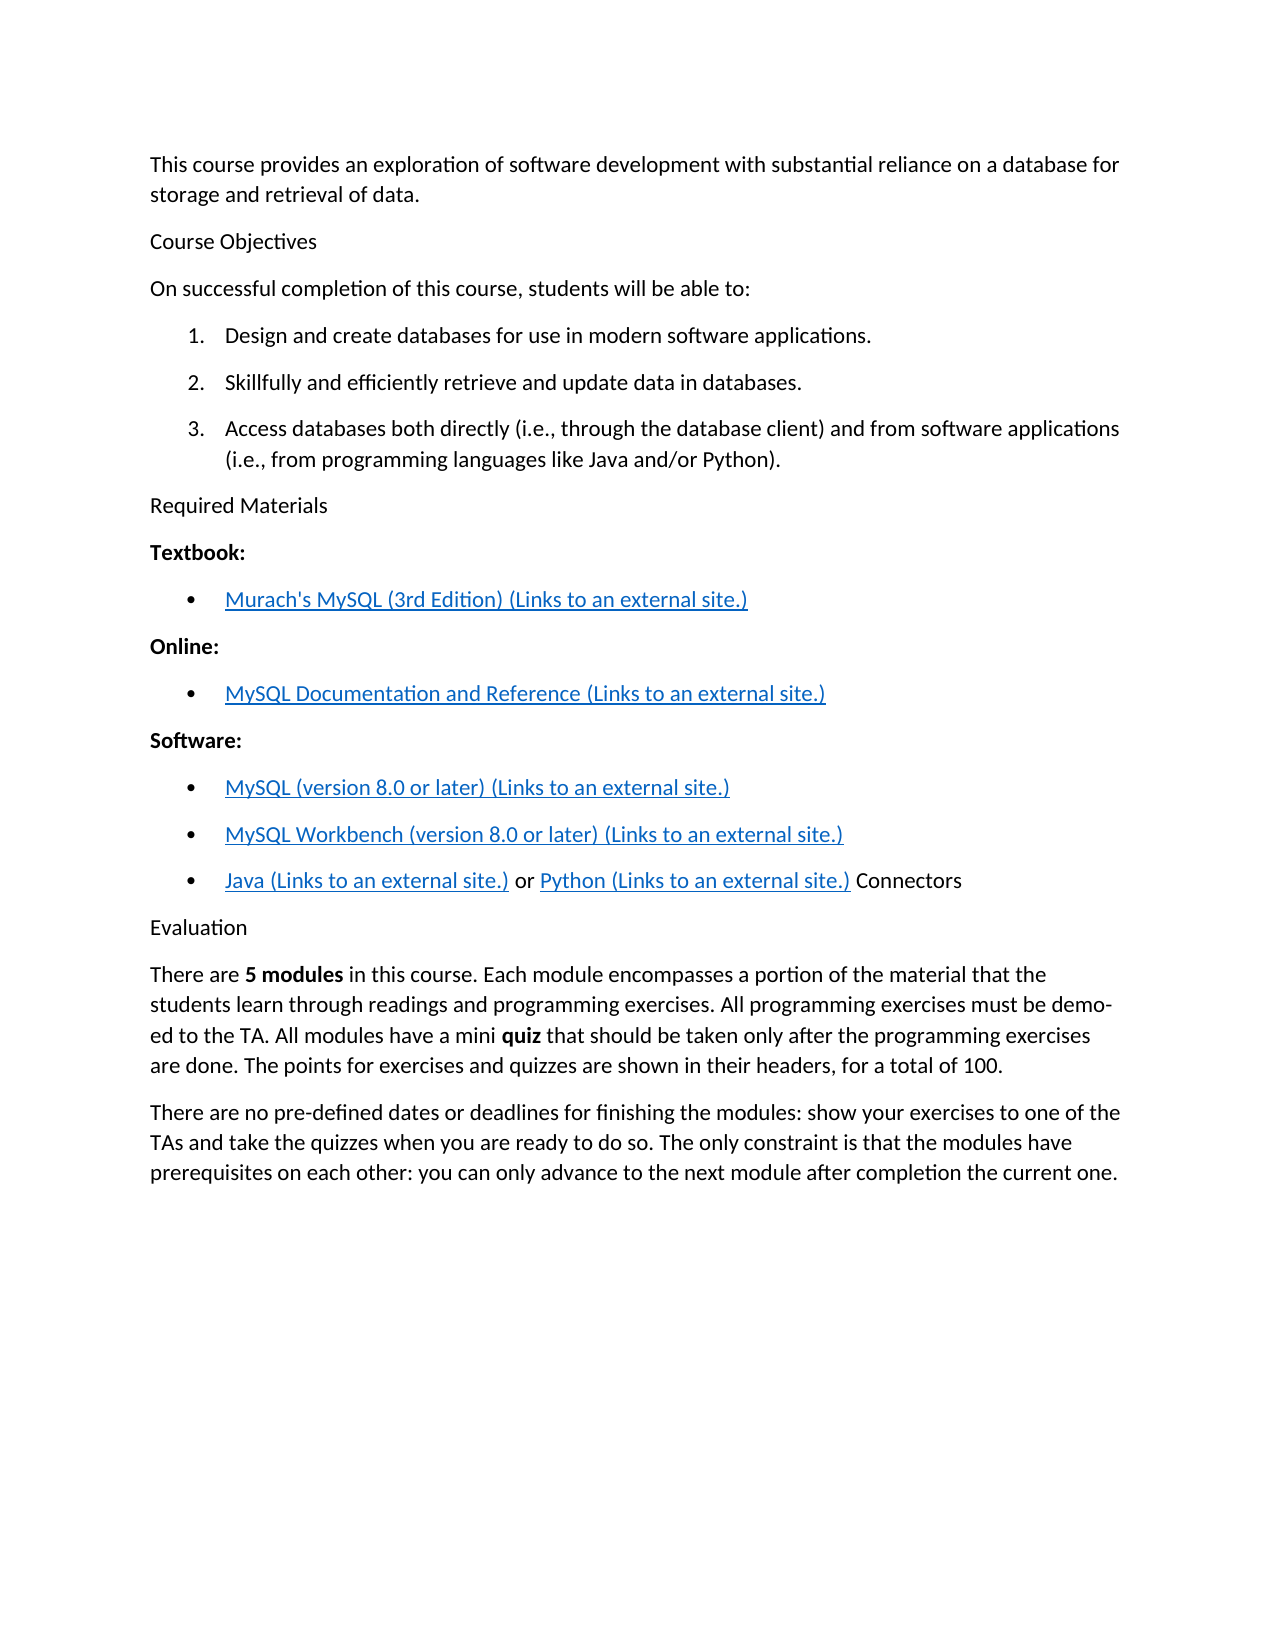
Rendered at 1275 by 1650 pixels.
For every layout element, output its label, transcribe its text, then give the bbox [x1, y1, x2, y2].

list MySQL Documentation and Reference (Links to an external site.) [187, 679, 1125, 707]
list Java (Links to an external site.) or Python (Links to an external site.) Connectors [187, 867, 1125, 895]
text Online: [150, 632, 1125, 660]
list Design and create databases for use in modern software applications. [187, 321, 1125, 349]
list MySQL Workbench (version 8.0 or later) (Links to an external site.) [187, 820, 1125, 848]
list Skillfully and efficiently retrieve and update data in databases. [187, 368, 1125, 396]
text This course provides an exploration of software development with substantial reliance on a database for storage and retrieval of data. [150, 150, 1125, 208]
text On successful completion of this course, students will be able to: [150, 274, 1125, 302]
text Required Materials [150, 492, 1125, 520]
text Textbook: [150, 538, 1125, 567]
list Access databases both directly (i.e., through the database client) and from software applications (i.e., from programming languages like Java and/or Python). [187, 414, 1125, 473]
text Evaluation [150, 913, 1125, 942]
list Murach's MySQL (3rd Edition) (Links to an external site.) [187, 585, 1125, 613]
list MySQL (version 8.0 or later) (Links to an external site.) [187, 773, 1125, 801]
text Course Objectives [150, 227, 1125, 255]
text There are no pre-defined dates or deadlines for finishing the modules: show your exercises to one of the TAs and take the quizzes when you are ready to do so. The only constraint is that the modules have prerequisites on each other: you can only advance to the next module after completion the current one. [150, 1098, 1125, 1186]
text Software: [150, 726, 1125, 754]
text There are 5 modules in this course. Each module encompasses a portion of the material that the students learn through readings and programming exercises. All programming exercises must be demo-ed to the TA. All modules have a mini quiz that should be taken only after the programming exercises are done. The points for exercises and quizzes are shown in their headers, for a total of 100. [150, 960, 1125, 1079]
